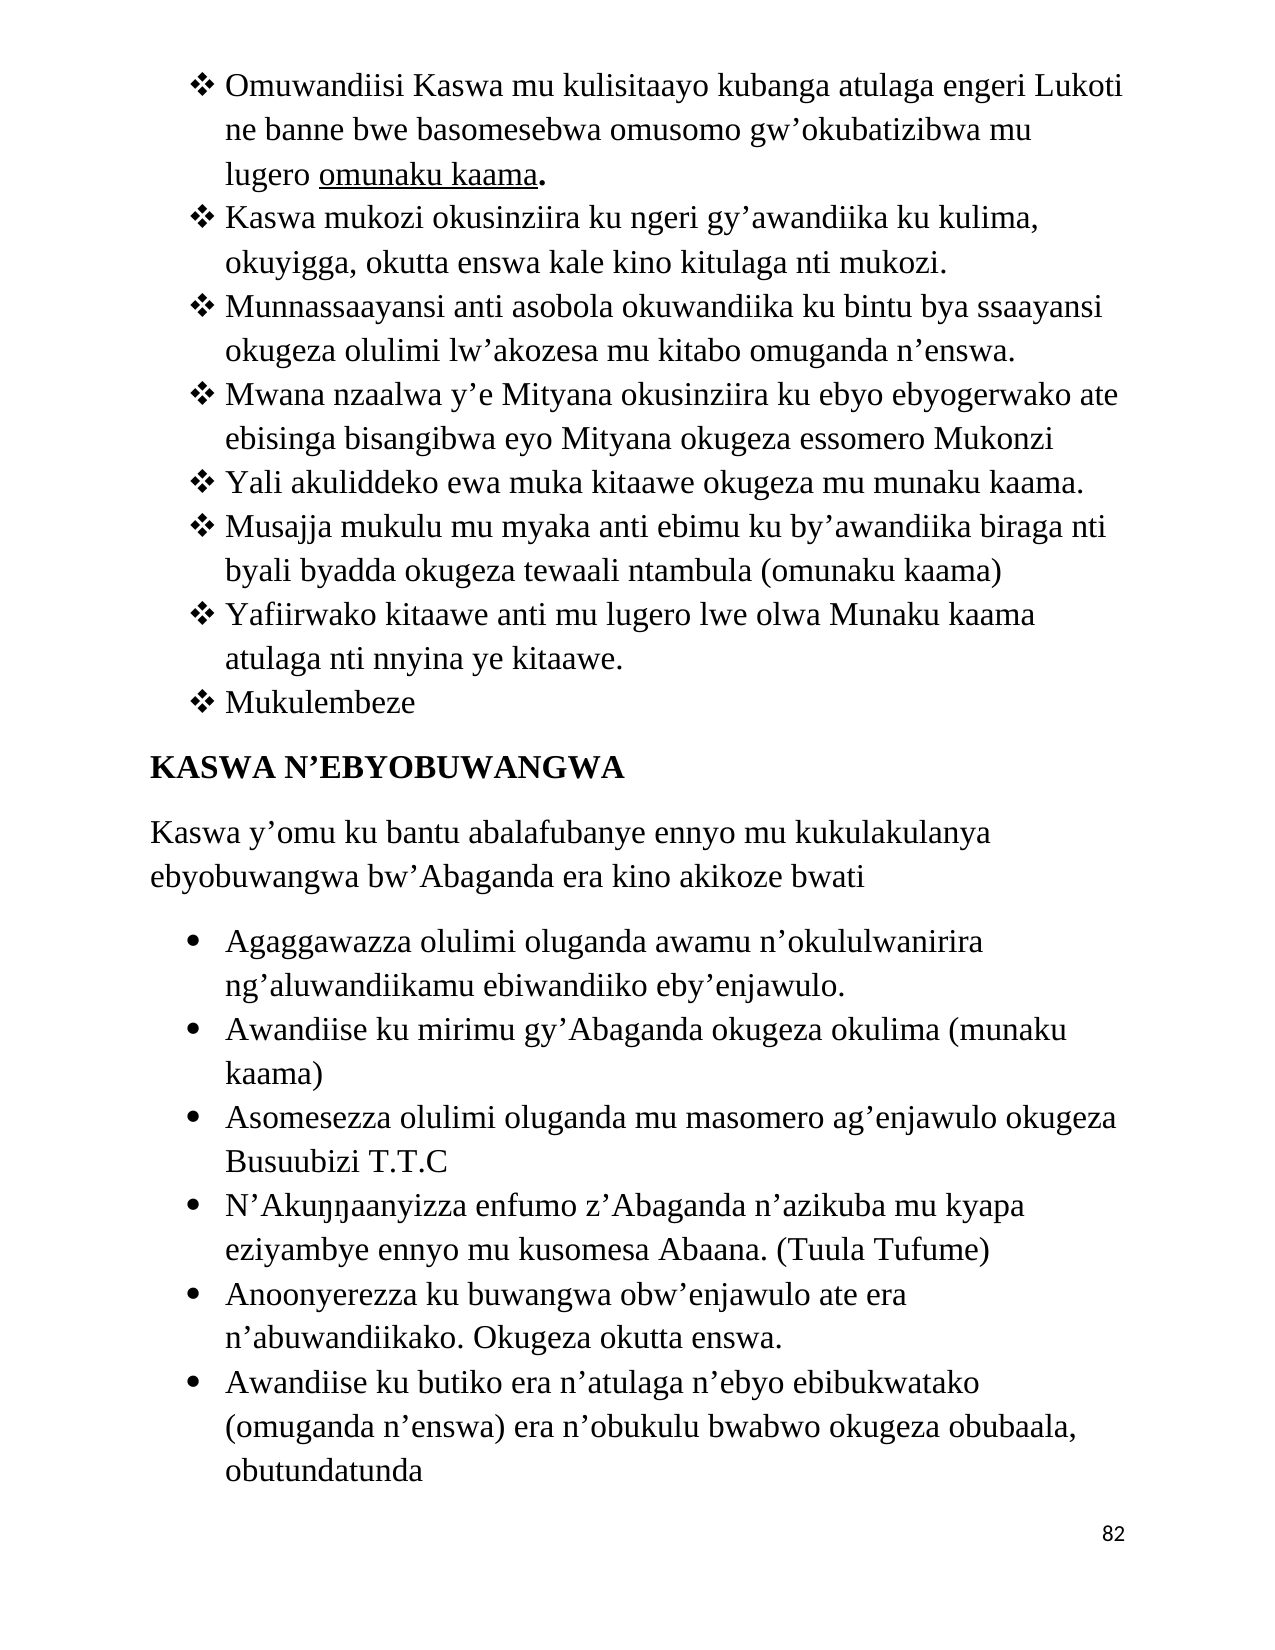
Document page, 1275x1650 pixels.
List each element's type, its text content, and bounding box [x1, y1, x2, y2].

list Yali akuliddeko ewa muka kitaawe okugeza mu munaku kaama. [187, 462, 1125, 501]
list Kaswa mukozi okusinziira ku ngeri gy’awandiika ku kulima, okuyigga, okutta enswa kale kino kitulaga nti mukozi. [187, 198, 1125, 280]
list Agaggawazza olulimi oluganda awamu n’okululwanirira ng’aluwandiikamu ebiwandiiko eby’enjawulo. [187, 921, 1125, 1004]
list Yafiirwako kitaawe anti mu lugero lwe olwa Munaku kaama atulaga nti nnyina ye kitaawe. [187, 594, 1125, 677]
list Musajja mukulu mu myaka anti ebimu ku by’awandiika biraga nti byali byadda okugeza tewaali ntambula (omunaku kaama) [187, 506, 1125, 589]
list Anoonyerezza ku buwangwa obw’enjawulo ate era n’abuwandiikako. Okugeza okutta enswa. [187, 1274, 1125, 1356]
list Awandiise ku butiko era n’atulaga n’ebyo ebibukwatako (omuganda n’enswa) era n’obukulu bwabwo okugeza obubaala, obutundatunda [187, 1362, 1125, 1488]
list N’Akuŋŋaanyizza enfumo z’Abaganda n’azikuba mu kyapa eziyambye ennyo mu kusomesa Abaana. (Tuula Tufume) [187, 1186, 1125, 1268]
text KASWA N’EBYOBUWANGWA [150, 747, 1125, 786]
list Mwana nzaalwa y’e Mityana okusinziira ku ebyo ebyogerwako ate ebisinga bisangibwa eyo Mityana okugeza essomero Mukonzi [187, 374, 1125, 456]
text Kaswa y’omu ku bantu abalafubanye ennyo mu kukulakulanya ebyobuwangwa bw’Abaganda era kino akikoze bwati [150, 812, 1125, 895]
list Mukulembeze [187, 682, 1125, 721]
list Omuwandiisi Kaswa mu kulisitaayo kubanga atulaga engeri Lukoti ne banne bwe basomesebwa omusomo gw’okubatizibwa mu lugero omunaku kaama. [187, 66, 1125, 192]
list Munnassaayansi anti asobola okuwandiika ku bintu bya ssaayansi okugeza olulimi lw’akozesa mu kitabo omuganda n’enswa. [187, 286, 1125, 368]
list Asomesezza olulimi oluganda mu masomero ag’enjawulo okugeza Busuubizi T.T.C [187, 1097, 1125, 1180]
list Awandiise ku mirimu gy’Abaganda okugeza okulima (munaku kaama) [187, 1009, 1125, 1092]
